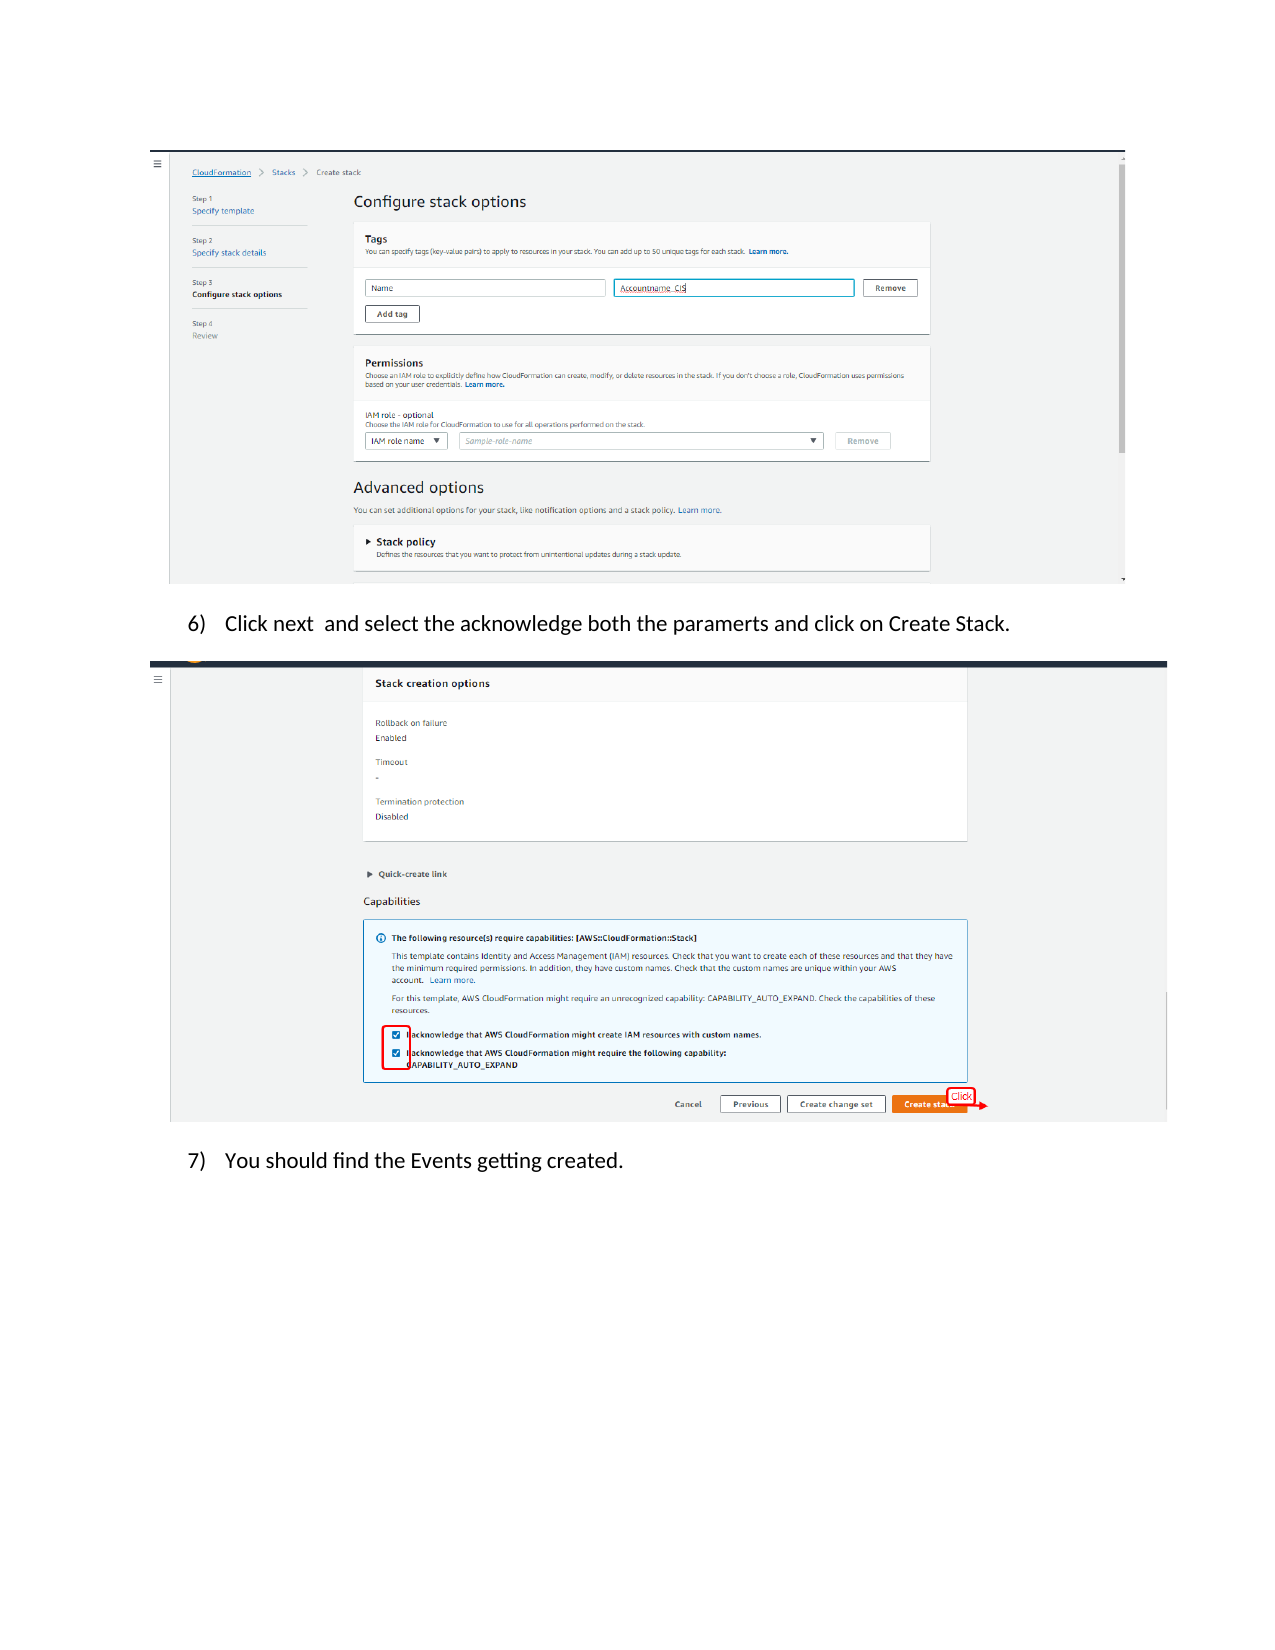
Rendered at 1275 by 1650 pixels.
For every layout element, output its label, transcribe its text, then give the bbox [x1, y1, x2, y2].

list You should find the Events getting created. [187, 1146, 1125, 1174]
list Click next and select the acknowledge both the paramerts and click on Create Stack. [187, 609, 1125, 637]
picture [150, 661, 1168, 1122]
picture [150, 150, 1125, 584]
